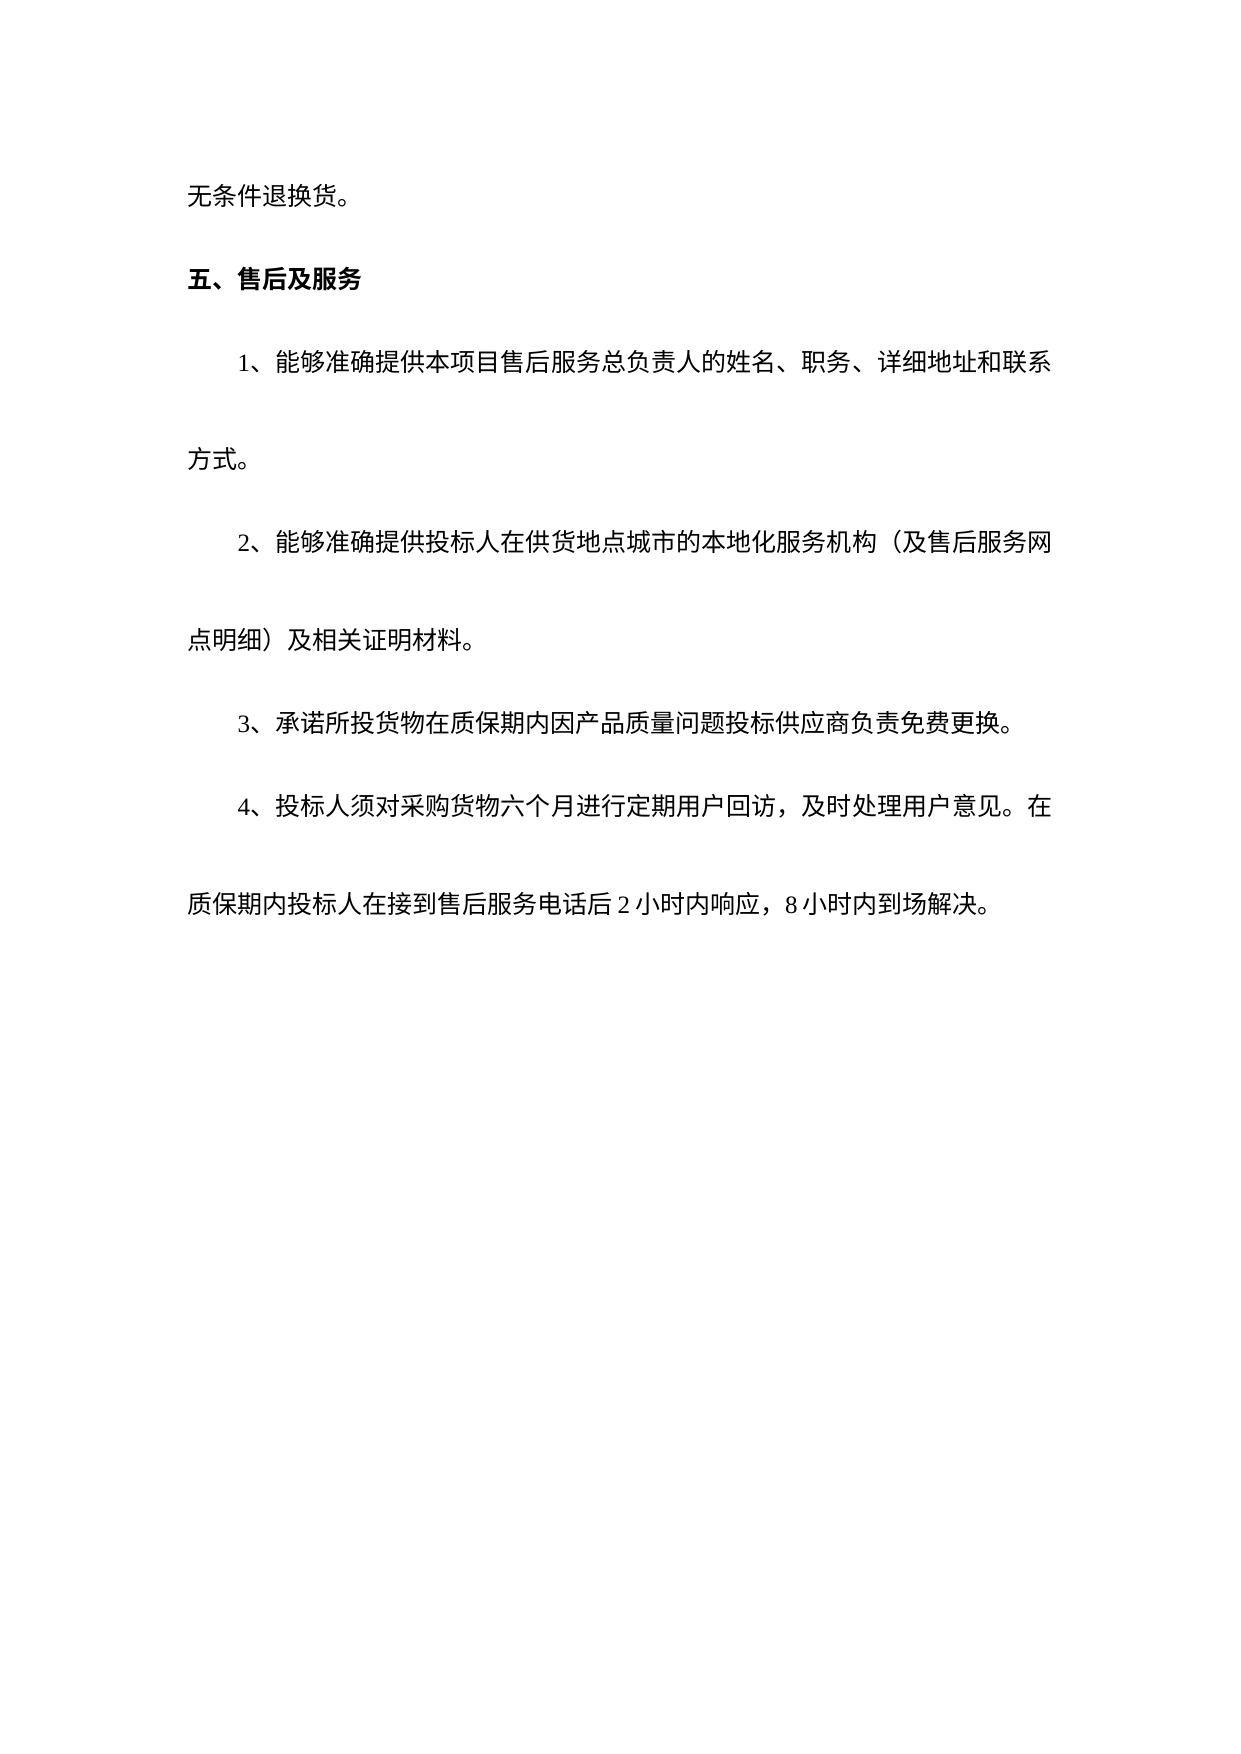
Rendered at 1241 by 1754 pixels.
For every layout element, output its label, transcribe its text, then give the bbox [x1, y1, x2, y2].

text 4、投标人须对采购货物六个月进行定期用户回访，及时处理用户意见。在质保期内投标人在接到售后服务电话后2小时内响应，8小时内到场解决。 [187, 772, 1053, 935]
text 3、承诺所投货物在质保期内因产品质量问题投标供应商负责免费更换。 [187, 689, 1053, 754]
text 1、能够准确提供本项目售后服务总负责人的姓名、职务、详细地址和联系方式。 [187, 328, 1053, 490]
text 2、能够准确提供投标人在供货地点城市的本地化服务机构（及售后服务网点明细）及相关证明材料。 [187, 508, 1053, 671]
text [187, 162, 1053, 227]
text 五、售后及服务 [187, 245, 1053, 310]
